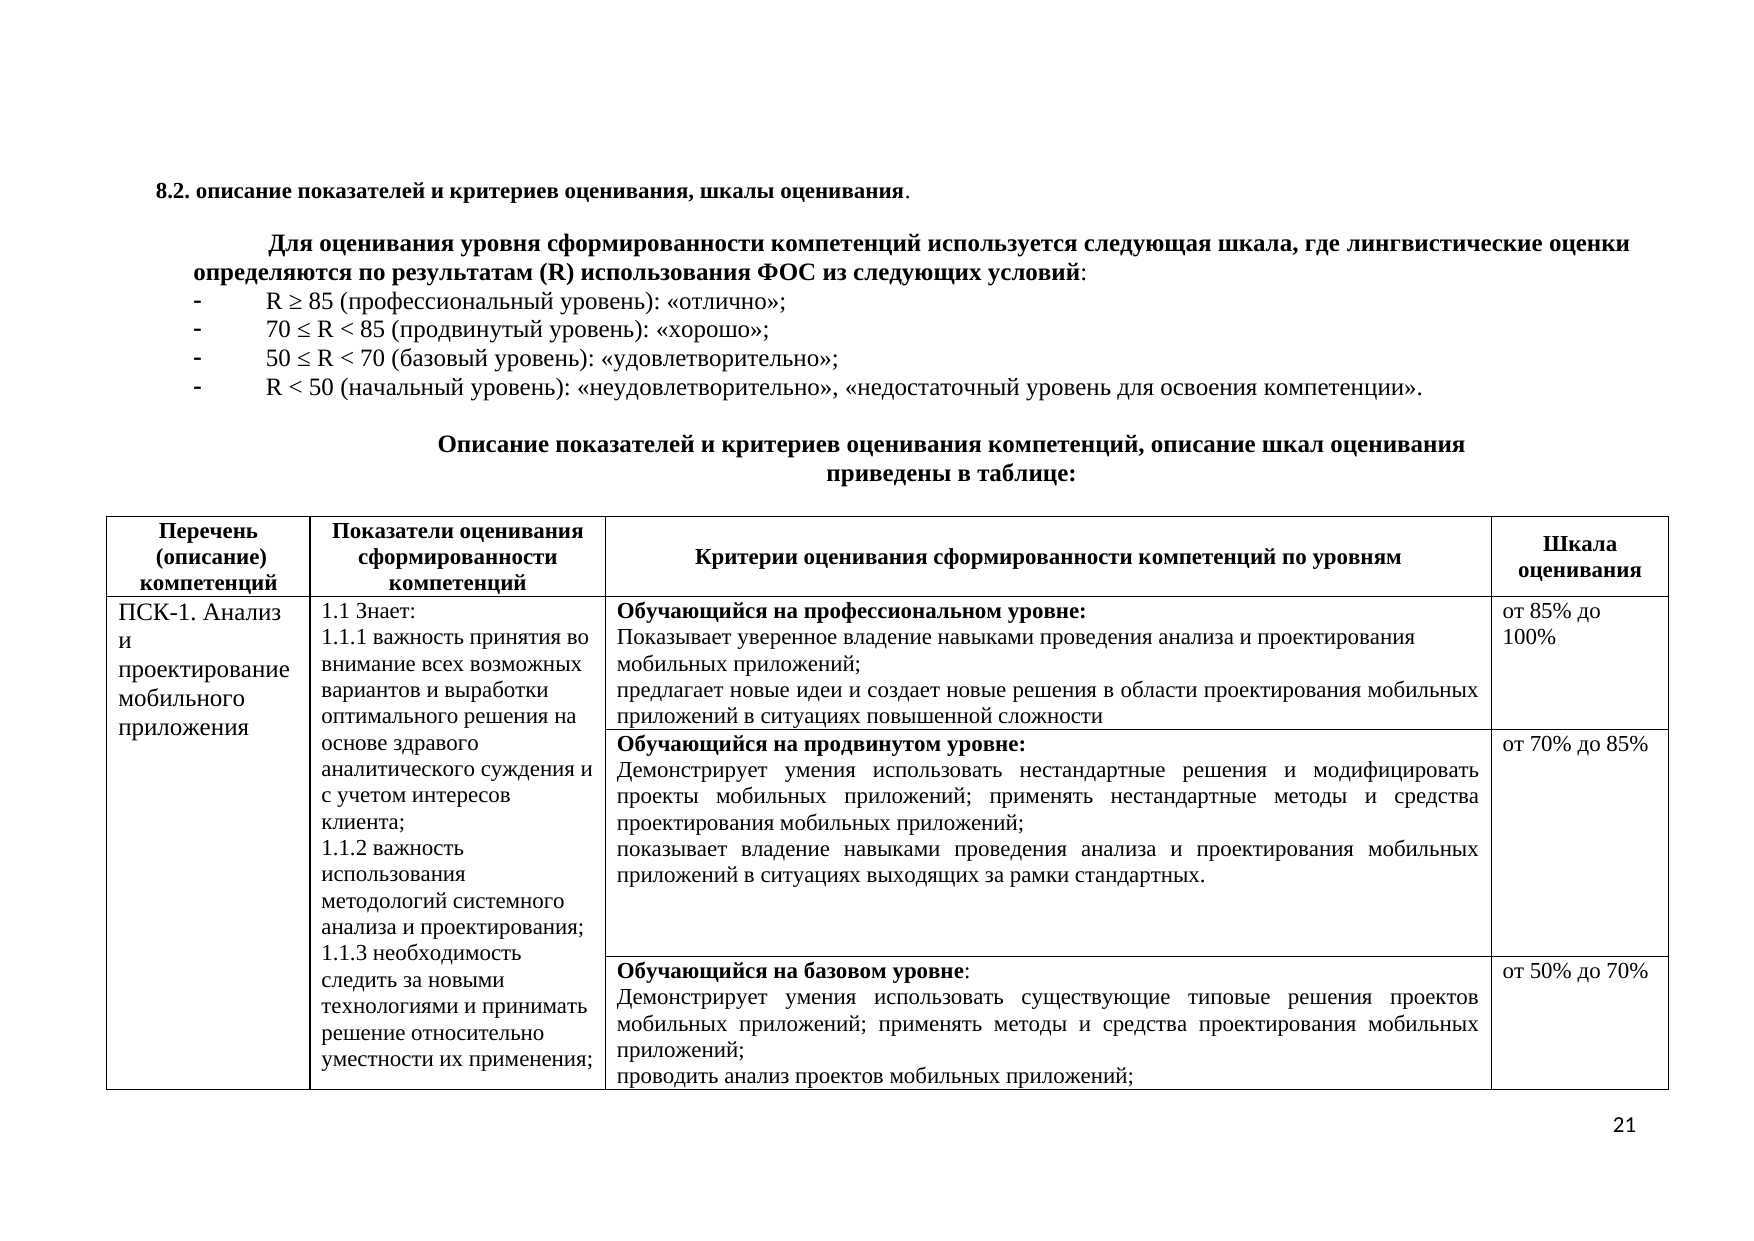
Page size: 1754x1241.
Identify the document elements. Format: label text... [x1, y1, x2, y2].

table_cell от 85% до 100% [1492, 597, 1668, 729]
table_cell ПСК-1. Анализ и проектирование мобильного приложения [107, 597, 309, 1089]
table_cell Обучающийся на продвинутом уровне: Демонстрирует умения использовать нестандартные решения и модифицировать проекты мобильных приложений; применять нестандартные методы и средства проектирования мобильных приложений; показывает владение навыками проведения анализа и проектирования мобильных приложений в ситуациях выходящих за рамки стандартных. [606, 730, 1491, 956]
table_cell Обучающийся на базовом уровне: Демонстрирует умения использовать существующие типовые решения проектов мобильных приложений; применять методы и средства проектирования мобильных приложений; проводить анализ проектов мобильных приложений; [606, 957, 1491, 1089]
list R ≥ 85 (профессиональный уровень): «отлично»; [118, 286, 1636, 314]
text Описание показателей и критериев оценивания компетенций, описание шкал оценивания [193, 429, 1636, 458]
table_header Критерии оценивания сформированности компетенций по уровням [606, 517, 1491, 596]
text Для оценивания уровня сформированности компетенций используется следующая шкала, где лингвистические оценки определяются по результатам (R) использования ФОС из следующих условий: [193, 228, 1636, 286]
table_header Перечень (описание) компетенций [107, 517, 309, 596]
table_header Шкала оценивания [1492, 517, 1668, 596]
list 50 ≤ R < 70 (базовый уровень): «удовлетворительно»; [118, 343, 1636, 372]
table_cell Обучающийся на профессиональном уровне: Показывает уверенное владение навыками проведения анализа и проектирования мобильных приложений; предлагает новые идеи и создает новые решения в области проектирования мобильных приложений в ситуациях повышенной сложности [606, 597, 1491, 729]
table_cell от 70% до 85% [1492, 730, 1668, 956]
list 70 ≤ R < 85 (продвинутый уровень): «хорошо»; [118, 314, 1636, 343]
list 8.2. описание показателей и критериев оценивания, шкалы оценивания. [156, 177, 1636, 203]
table_cell от 50% до 70% [1492, 957, 1668, 1089]
table_header Показатели оценивания сформированности компетенций [311, 517, 605, 596]
table_cell 1.1 Знает: 1.1.1 важность принятия во внимание всех возможных вариантов и выработки оптимального решения на основе здравого аналитического суждения и с учетом интересов клиента; 1.1.2 важность использования методологий системного анализа и проектирования; 1.1.3 необходимость следить за новыми технологиями и принимать решение относительно уместности их применения; 1.1.4 важность оптимизации проекта системы с упором на модульность и возможность повторного использования. 1.2 Умеет: 1.2.1 проектировать приложение при помощи схемы класса, схемы последовательности, схемы состояния, схемы деятельности; 1.2.2 проектировать человеко-машинные интерфейсы; 1.2.3 проектировать системы безопасности и средства управления; 1.2.4 проектировать многоуровневые приложения. 1.3 Навыки 1.3.1 проектирования структуры данных; 1.3.2 проектирования базы данных. [311, 597, 605, 1089]
text приведены в таблице: [193, 458, 1636, 487]
list R < 50 (начальный уровень): «неудовлетворительно», «недостаточный уровень для освоения компетенции». [118, 372, 1636, 401]
